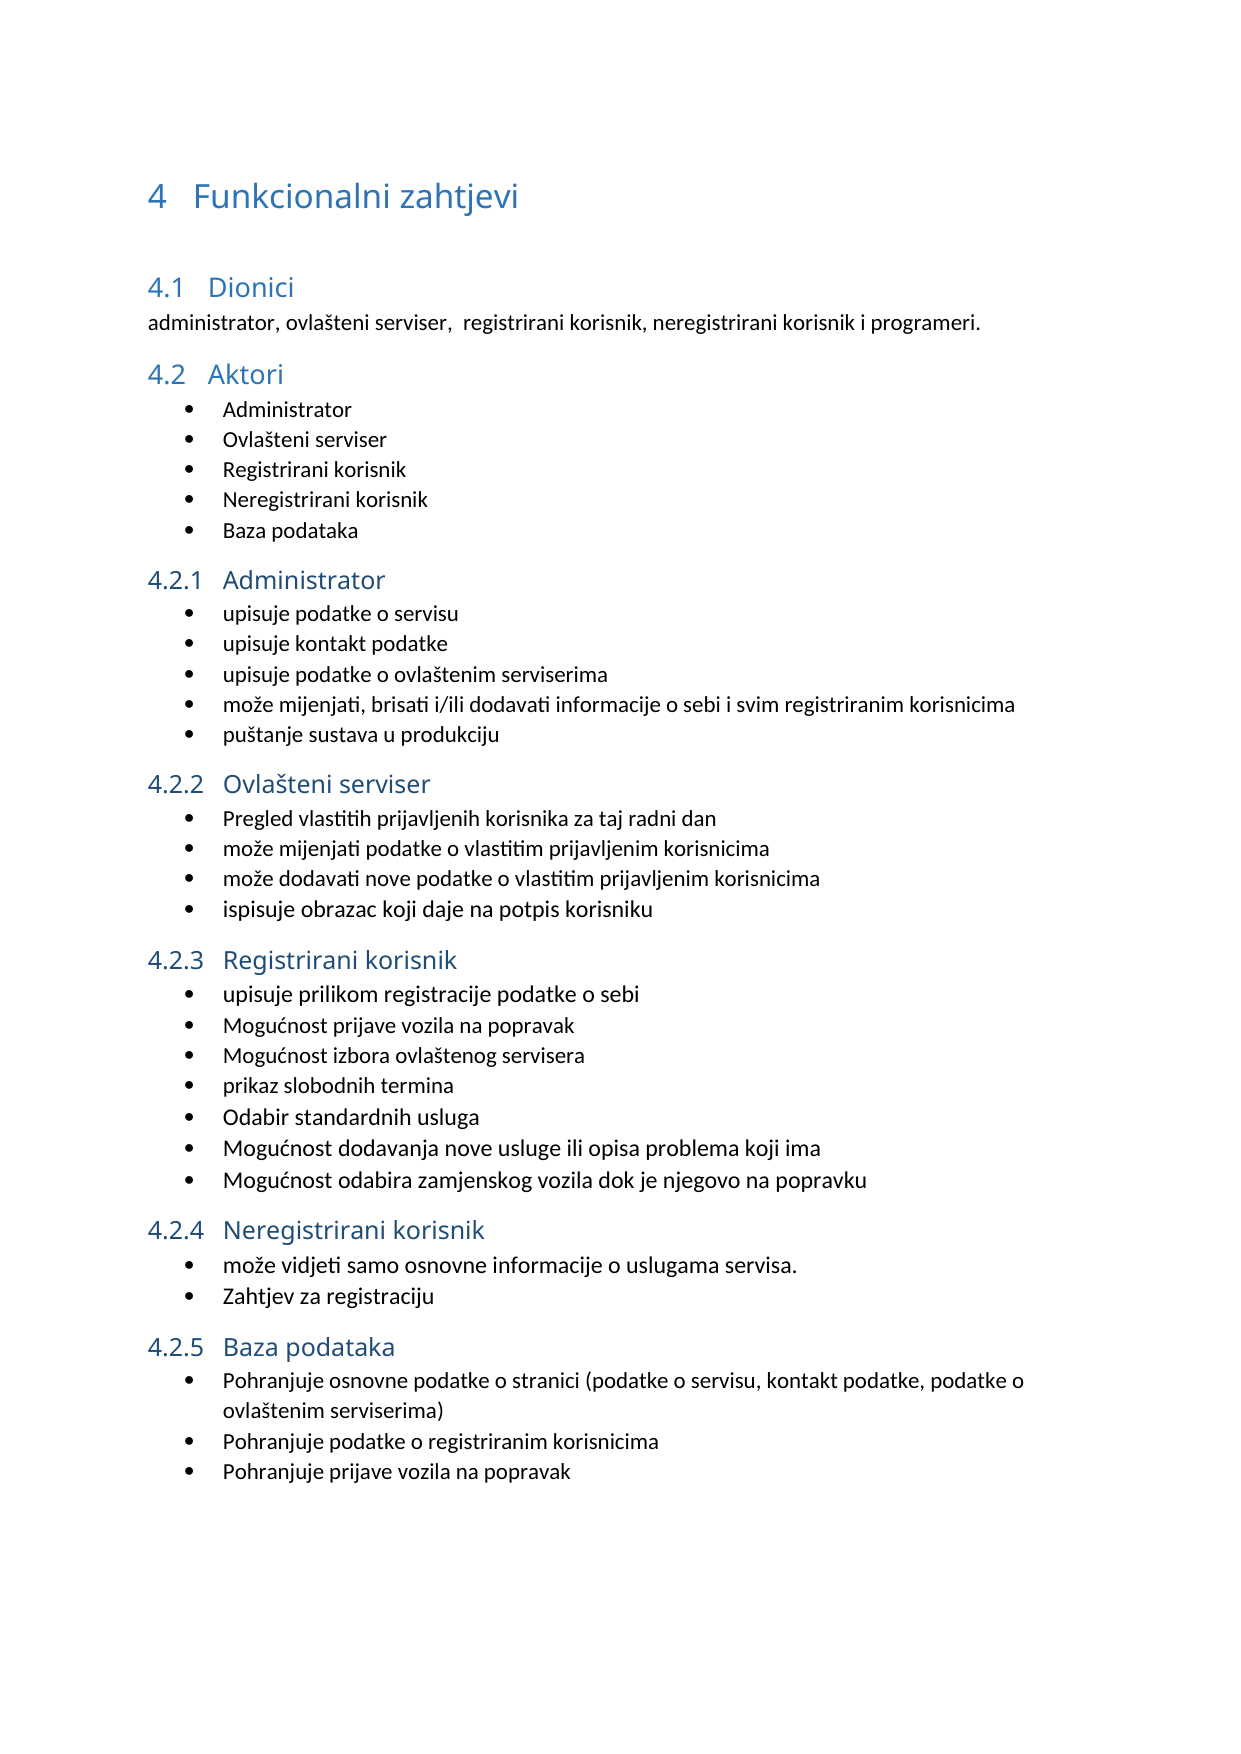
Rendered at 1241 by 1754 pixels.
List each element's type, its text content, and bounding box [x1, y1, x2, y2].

subtitle Neregistrirani korisnik [148, 1213, 1093, 1247]
subtitle Funkcionalni zahtjevi [148, 173, 1093, 218]
list Baza podataka [185, 516, 1093, 544]
text administrator, ovlašteni serviser, registrirani korisnik, neregistrirani korisnik i programeri. [148, 308, 1093, 336]
list Zahtjev za registraciju [185, 1281, 1093, 1311]
list ispisuje obrazac koji daje na potpis korisniku [185, 894, 1093, 924]
list upisuje podatke o servisu [185, 599, 1093, 627]
subtitle Aktori [148, 355, 1093, 392]
subtitle Baza podataka [148, 1329, 1093, 1364]
list Administrator [185, 395, 1093, 423]
list može dodavati nove podatke o vlastitim prijavljenim korisnicima [185, 864, 1093, 892]
list upisuje podatke o ovlaštenim serviserima [185, 660, 1093, 688]
subtitle Ovlašteni serviser [148, 767, 1093, 801]
list može vidjeti samo osnovne informacije o uslugama servisa. [185, 1250, 1093, 1279]
list prikaz slobodnih termina [185, 1071, 1093, 1099]
subtitle Administrator [148, 563, 1093, 597]
subtitle Dionici [148, 268, 1093, 305]
list upisuje kontakt podatke [185, 629, 1093, 658]
list Mogućnost izbora ovlaštenog servisera [185, 1041, 1093, 1069]
list Mogućnost odabira zamjenskog vozila dok je njegovo na popravku [185, 1165, 1093, 1194]
list Mogućnost prijave vozila na popravak [185, 1011, 1093, 1039]
subtitle Registrirani korisnik [148, 943, 1093, 977]
list Ovlašteni serviser [185, 425, 1093, 453]
list puštanje sustava u produkciju [185, 720, 1093, 748]
list Pohranjuje osnovne podatke o stranici (podatke o servisu, kontakt podatke, podatke o ovlaštenim serviserima) [185, 1366, 1093, 1424]
list Pohranjuje prijave vozila na popravak [185, 1457, 1093, 1485]
list Registrirani korisnik [185, 455, 1093, 483]
list Pregled vlastitih prijavljenih korisnika za taj radni dan [185, 804, 1093, 832]
list može mijenjati, brisati i/ili dodavati informacije o sebi i svim registriranim korisnicima [185, 690, 1093, 718]
list Pohranjuje podatke o registriranim korisnicima [185, 1427, 1093, 1455]
list može mijenjati podatke o vlastitim prijavljenim korisnicima [185, 834, 1093, 862]
list upisuje prilikom registracije podatke o sebi [185, 979, 1093, 1009]
list Mogućnost dodavanja nove usluge ili opisa problema koji ima [185, 1133, 1093, 1162]
list Odabir standardnih usluga [185, 1102, 1093, 1131]
list Neregistrirani korisnik [185, 486, 1093, 513]
